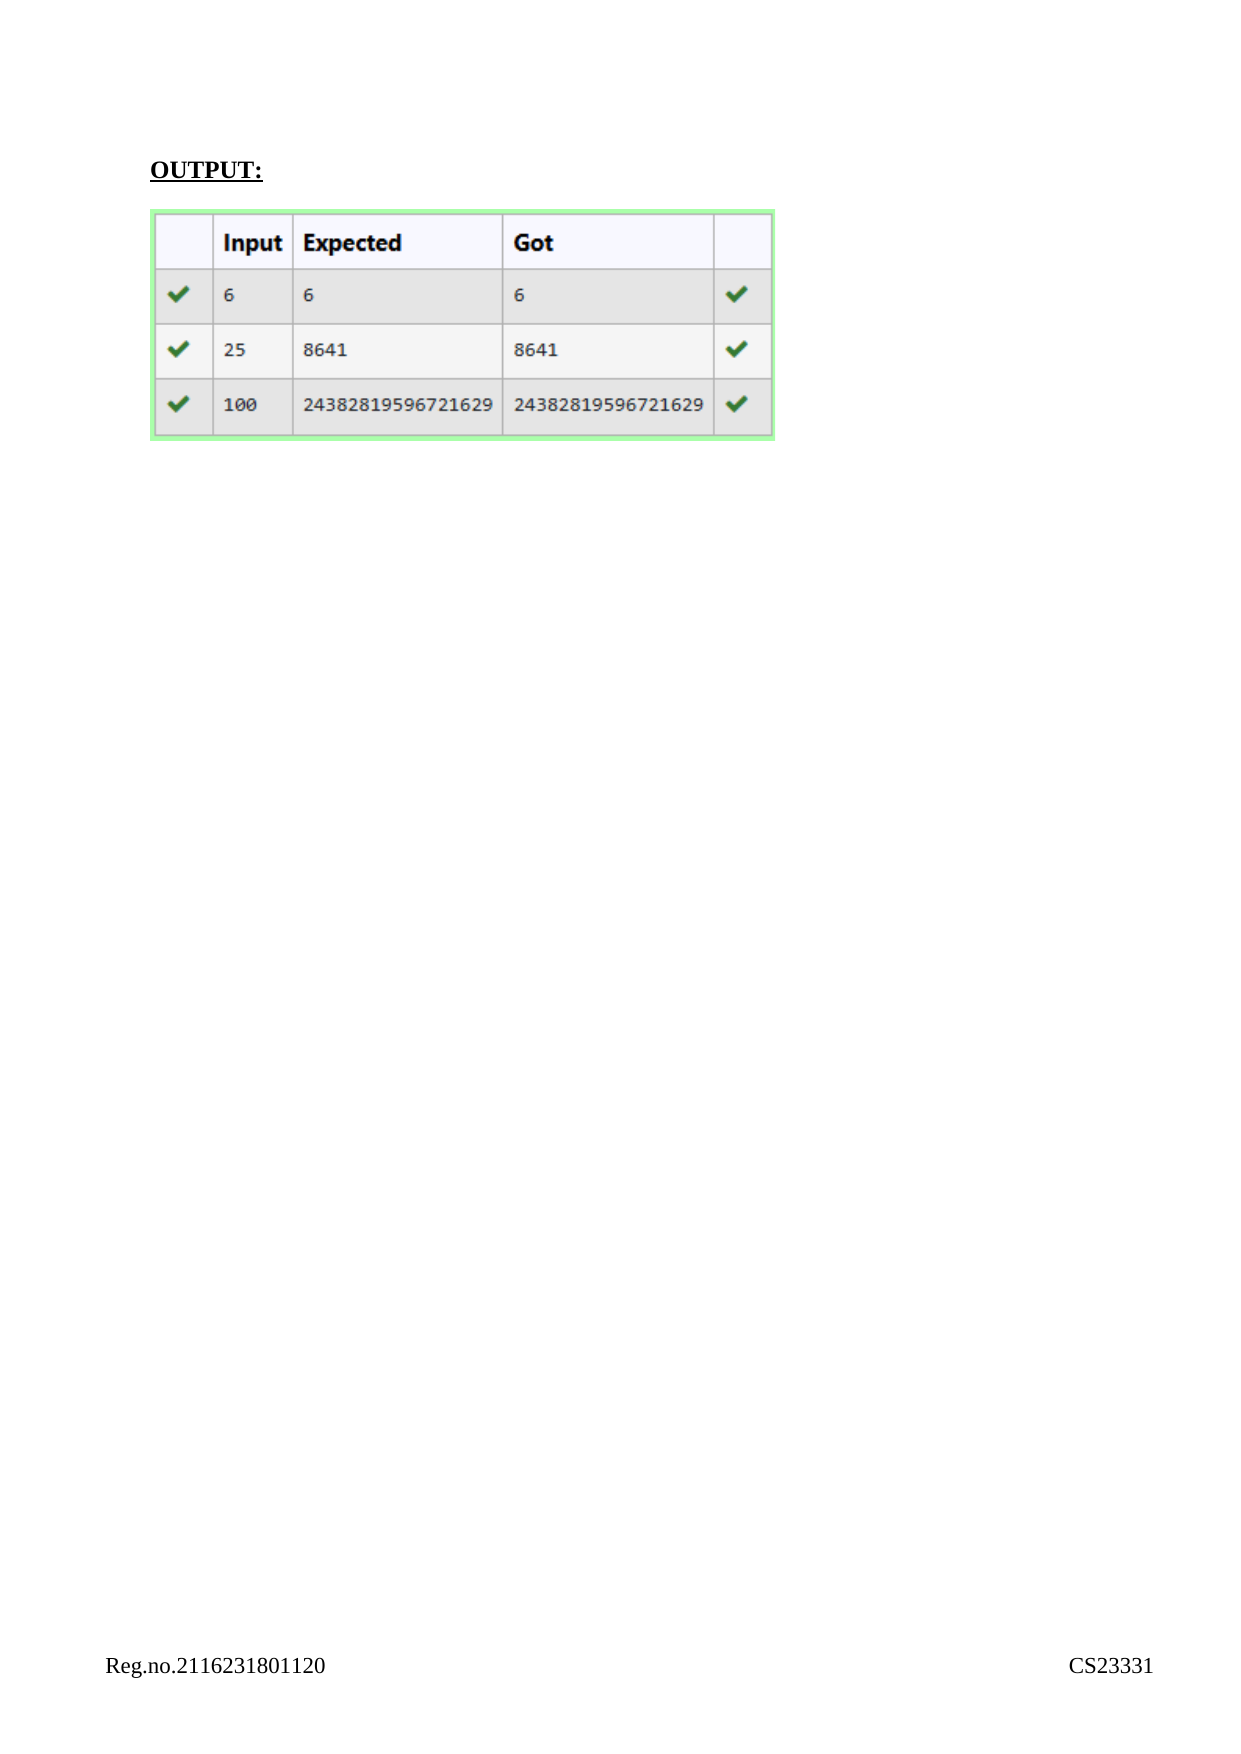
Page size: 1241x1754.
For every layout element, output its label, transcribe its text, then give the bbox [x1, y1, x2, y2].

picture [150, 209, 775, 441]
text OUTPUT: [150, 155, 1155, 184]
